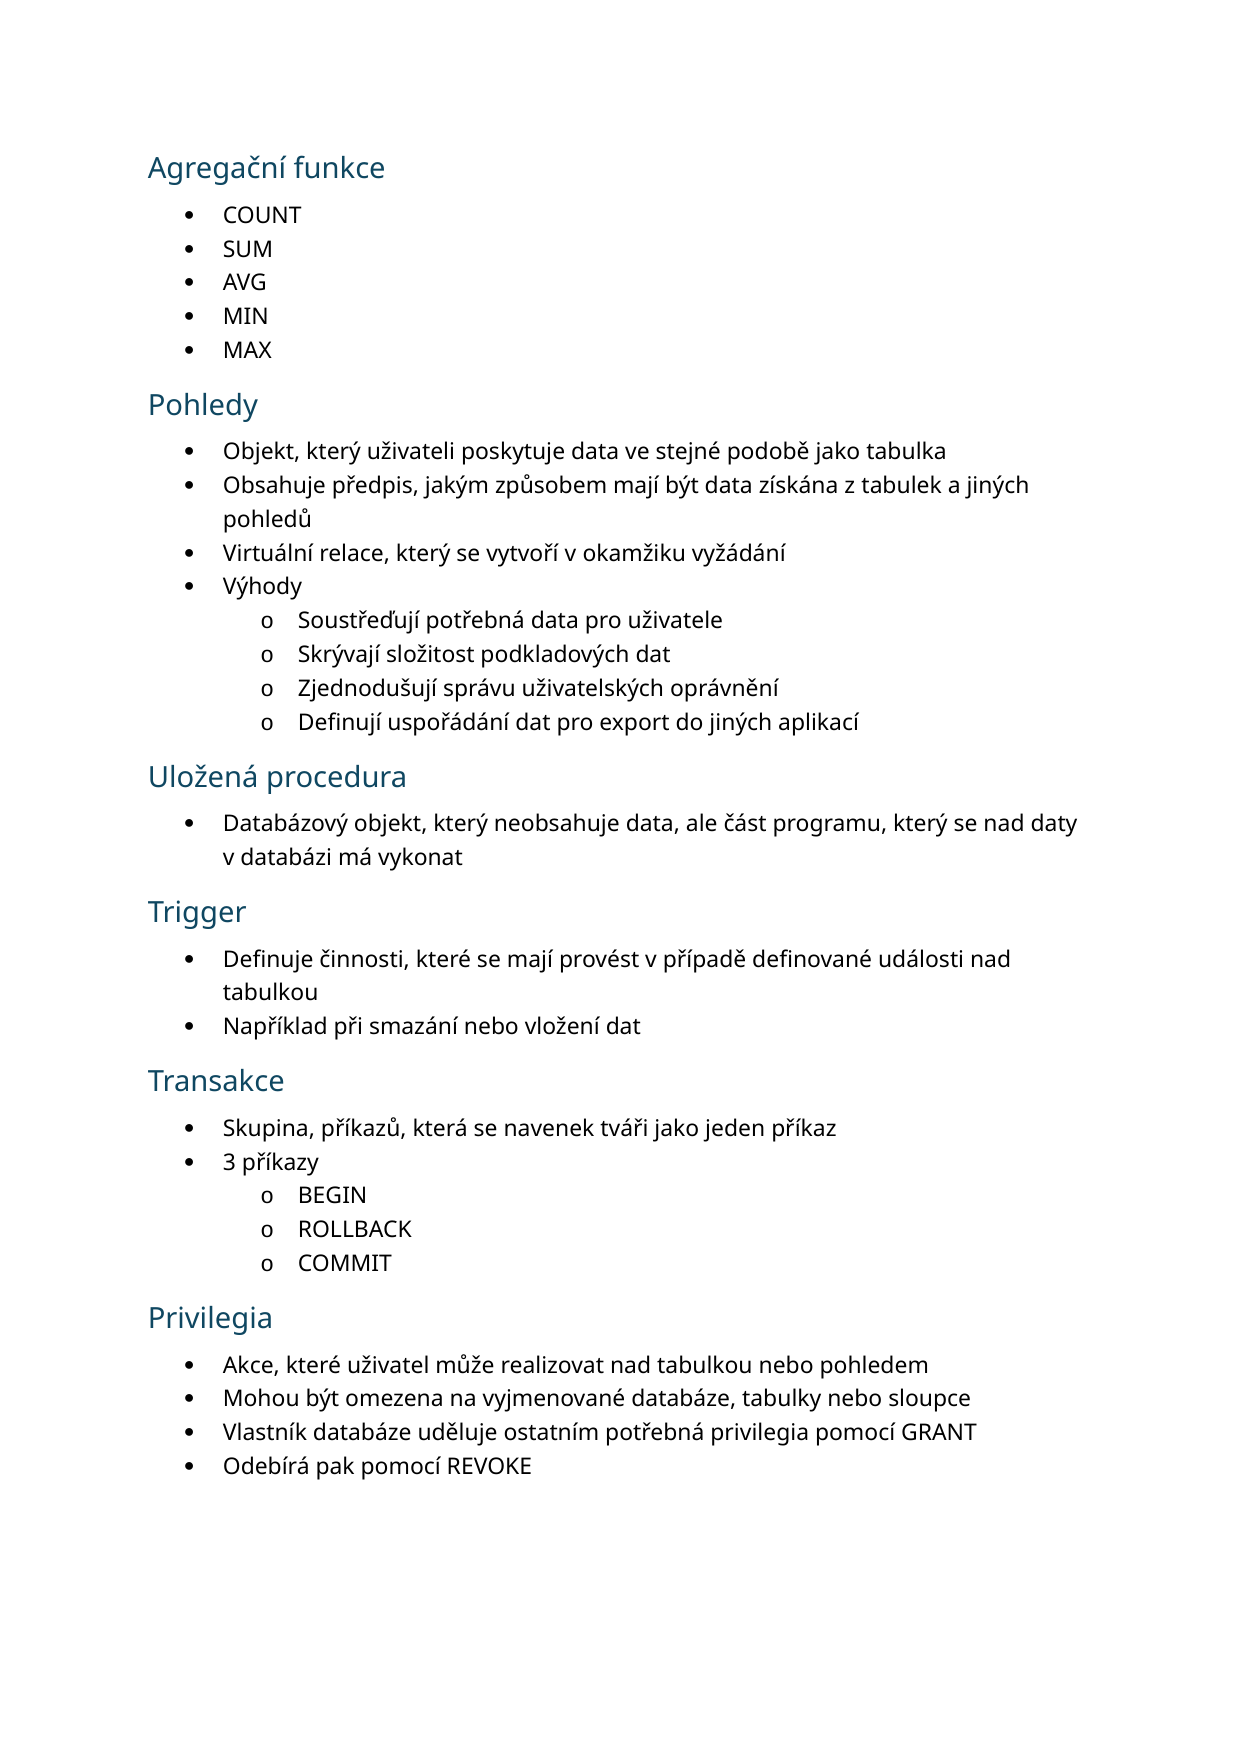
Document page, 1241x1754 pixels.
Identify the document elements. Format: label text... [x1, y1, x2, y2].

list Objekt, který uživateli poskytuje data ve stejné podobě jako tabulka [185, 435, 1093, 467]
list Obsahuje předpis, jakým způsobem mají být data získána z tabulek a jiných pohledů [185, 469, 1093, 534]
subtitle Agregační funkce [148, 148, 1093, 187]
list 3 příkazy [185, 1145, 1093, 1177]
list Odebírá pak pomocí REVOKE [185, 1450, 1093, 1481]
list Zjednodušují správu uživatelských oprávnění [260, 672, 1093, 703]
list Virtuální relace, který se vytvoří v okamžiku vyžádání [185, 537, 1093, 568]
list SUM [185, 232, 1093, 264]
list Definují uspořádání dat pro export do jiných aplikací [260, 706, 1093, 737]
list AVG [185, 266, 1093, 297]
list Definuje činnosti, které se mají provést v případě definované události nad tabulkou [185, 943, 1093, 1008]
list Akce, které uživatel může realizovat nad tabulkou nebo pohledem [185, 1348, 1093, 1380]
list Skupina, příkazů, která se navenek tváři jako jeden příkaz [185, 1112, 1093, 1143]
list Například při smazání nebo vložení dat [185, 1010, 1093, 1041]
subtitle Trigger [148, 891, 1093, 931]
list Soustřeďují potřebná data pro uživatele [260, 604, 1093, 635]
subtitle Uložená procedura [148, 756, 1093, 796]
list Vlastník databáze uděluje ostatním potřebná privilegia pomocí GRANT [185, 1416, 1093, 1447]
list COUNT [185, 199, 1093, 230]
list Skrývají složitost podkladových dat [260, 638, 1093, 669]
subtitle Privilegia [148, 1297, 1093, 1337]
subtitle Transakce [148, 1061, 1093, 1100]
subtitle Pohledy [148, 384, 1093, 424]
list MIN [185, 300, 1093, 331]
list BEGIN [260, 1179, 1093, 1211]
list COMMIT [260, 1247, 1093, 1278]
list Mohou být omezena na vyjmenované databáze, tabulky nebo sloupce [185, 1382, 1093, 1413]
list ROLLBACK [260, 1213, 1093, 1244]
list Databázový objekt, který neobsahuje data, ale část programu, který se nad daty v databázi má vykonat [185, 807, 1093, 872]
list Výhody [185, 570, 1093, 602]
list MAX [185, 334, 1093, 365]
